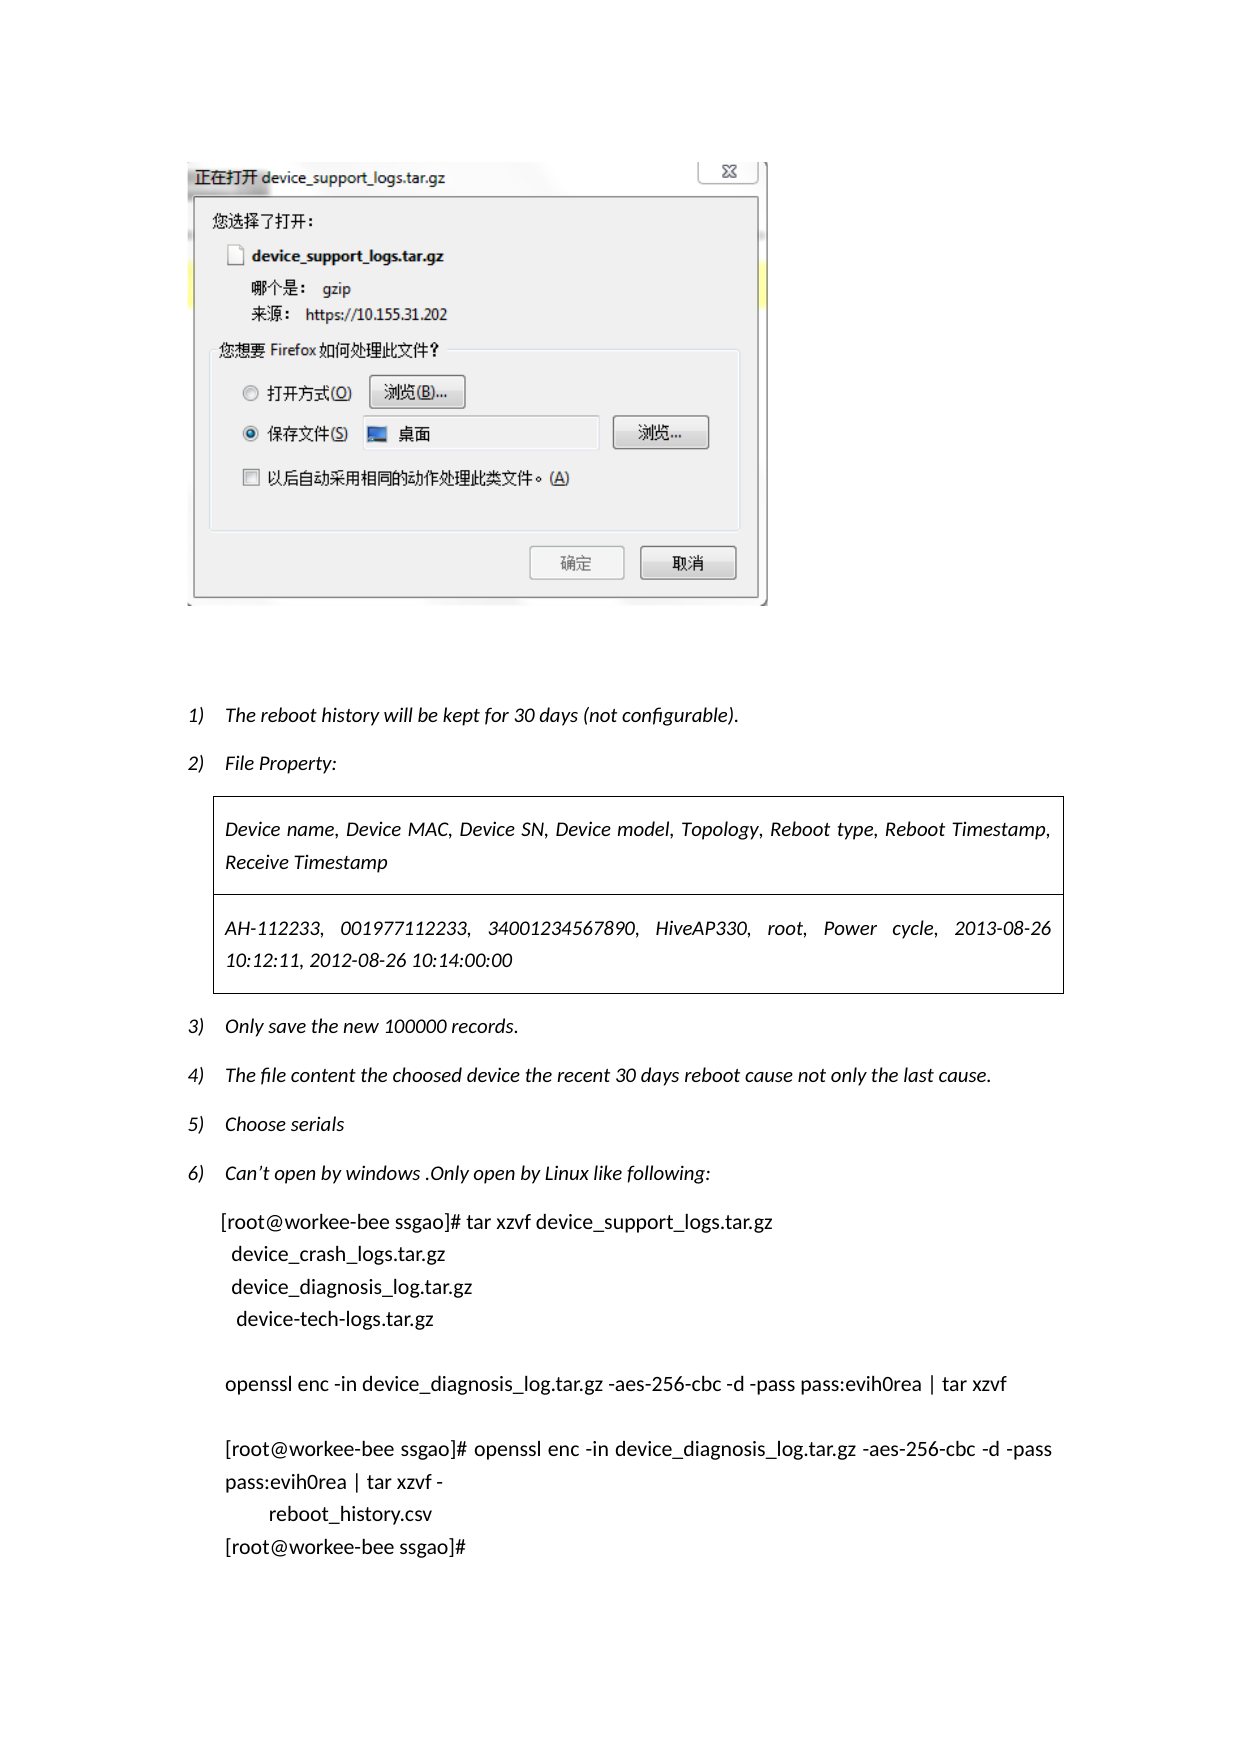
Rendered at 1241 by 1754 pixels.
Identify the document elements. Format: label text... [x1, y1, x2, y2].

list [root@workee-bee ssgao]# openssl enc -in device_diagnosis_log.tar.gz -aes-256-cbc -d -pass pass:evih0rea | tar xzvf - [225, 1433, 1053, 1498]
list Only save the new 100000 records. [187, 1010, 1053, 1043]
list openssl enc -in device_diagnosis_log.tar.gz -aes-256-cbc -d -pass pass:evih0rea | tar xzvf [225, 1368, 1053, 1400]
list The file content the choosed device the recent 30 days reboot cause not only the last cause. [187, 1059, 1053, 1091]
list Can’t open by windows .Only open by Linux like following: [187, 1156, 1053, 1189]
list [root@workee-bee ssgao]# [225, 1530, 1053, 1563]
picture [187, 162, 768, 606]
table_header Device name, Device MAC, Device SN, Device model, Topology, Reboot type, Reboot Timestamp, Receive Timestamp [214, 797, 1063, 894]
table_cell AH-112233, 001977112233, 34001234567890, HiveAP330, root, Power cycle, 2013-08-26 10:12:11, 2012-08-26 10:14:00:00 [214, 895, 1063, 993]
text device_diagnosis_log.tar.gz [187, 1270, 1053, 1303]
list File Property: [187, 747, 1053, 779]
list reboot_history.csv [225, 1498, 1053, 1530]
list Choose serials [187, 1108, 1053, 1140]
text device_crash_logs.tar.gz [187, 1238, 1053, 1270]
list device-tech-logs.tar.gz [225, 1303, 1053, 1335]
text [root@workee-bee ssgao]# tar xzvf device_support_logs.tar.gz [187, 1205, 1053, 1238]
list The reboot history will be kept for 30 days (not configurable). [187, 698, 1053, 731]
